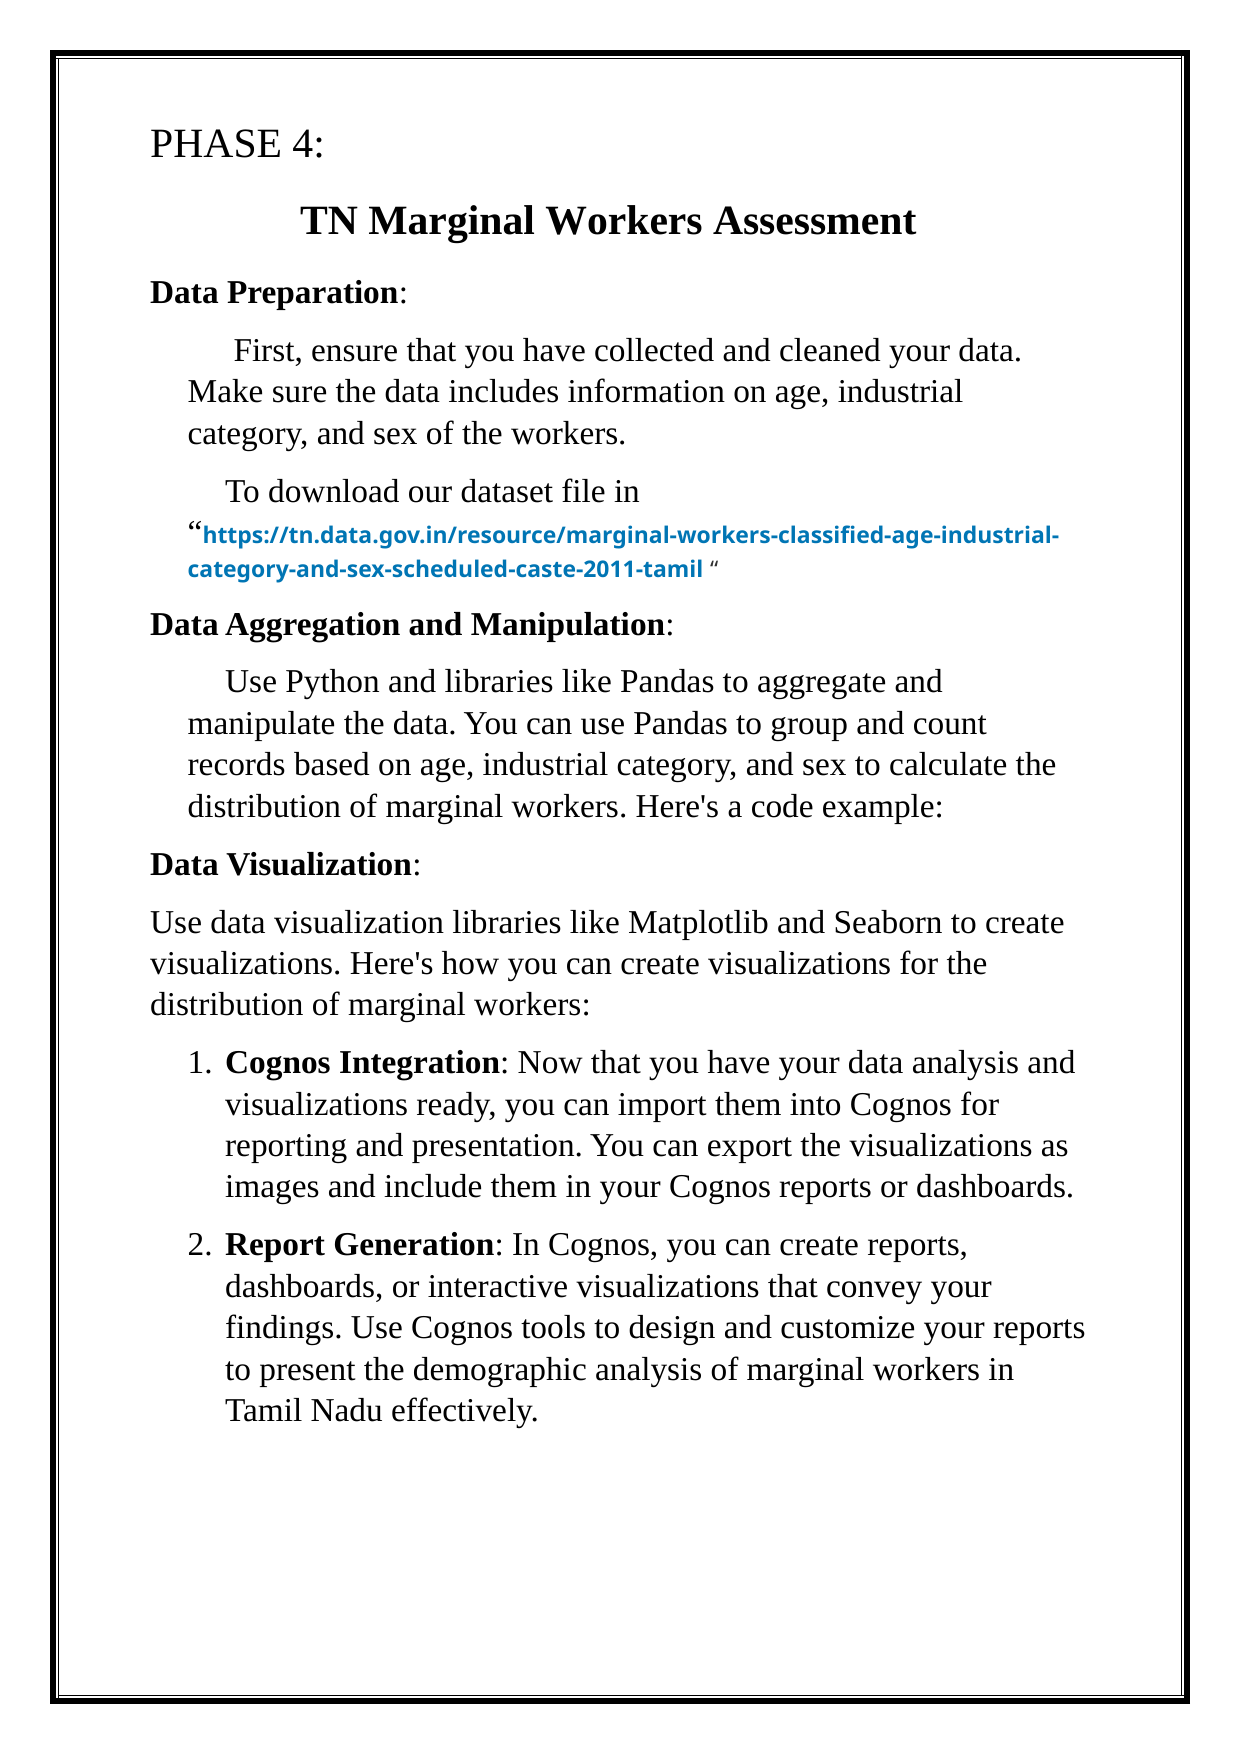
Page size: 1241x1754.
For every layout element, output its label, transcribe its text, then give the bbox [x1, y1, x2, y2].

text Use Python and libraries like Pandas to aggregate and manipulate the data. You can use Pandas to group and count records based on age, industrial category, and sex to calculate the distribution of marginal workers. Here's a code example: [187, 662, 1090, 824]
list Cognos Integration: Now that you have your data analysis and visualizations ready, you can import them into Cognos for reporting and presentation. You can export the visualizations as images and include them in your Cognos reports or dashboards. [187, 1043, 1090, 1205]
text First, ensure that you have collected and cleaned your data. Make sure the data includes information on age, industrial category, and sex of the workers. [187, 330, 1090, 451]
text To download our dataset file in “https://tn.data.gov.in/resource/marginal-workers-classified-age-industrial-category-and-sex-scheduled-caste-2011-tamil “ [187, 471, 1090, 584]
text Data Aggregation and Manipulation: [150, 604, 1090, 642]
text Data Preparation: [150, 272, 1090, 311]
list Report Generation: In Cognos, you can create reports, dashboards, or interactive visualizations that convey your findings. Use Cognos tools to design and customize your reports to present the demographic analysis of marginal workers in Tamil Nadu effectively. [187, 1225, 1090, 1428]
text Use data visualization libraries like Matplotlib and Seaborn to create visualizations. Here's how you can create visualizations for the distribution of marginal workers: [150, 902, 1090, 1023]
text TN Marginal Workers Assessment [225, 195, 1090, 243]
text Data Visualization: [150, 844, 1090, 882]
text PHASE 4: [150, 118, 1090, 166]
